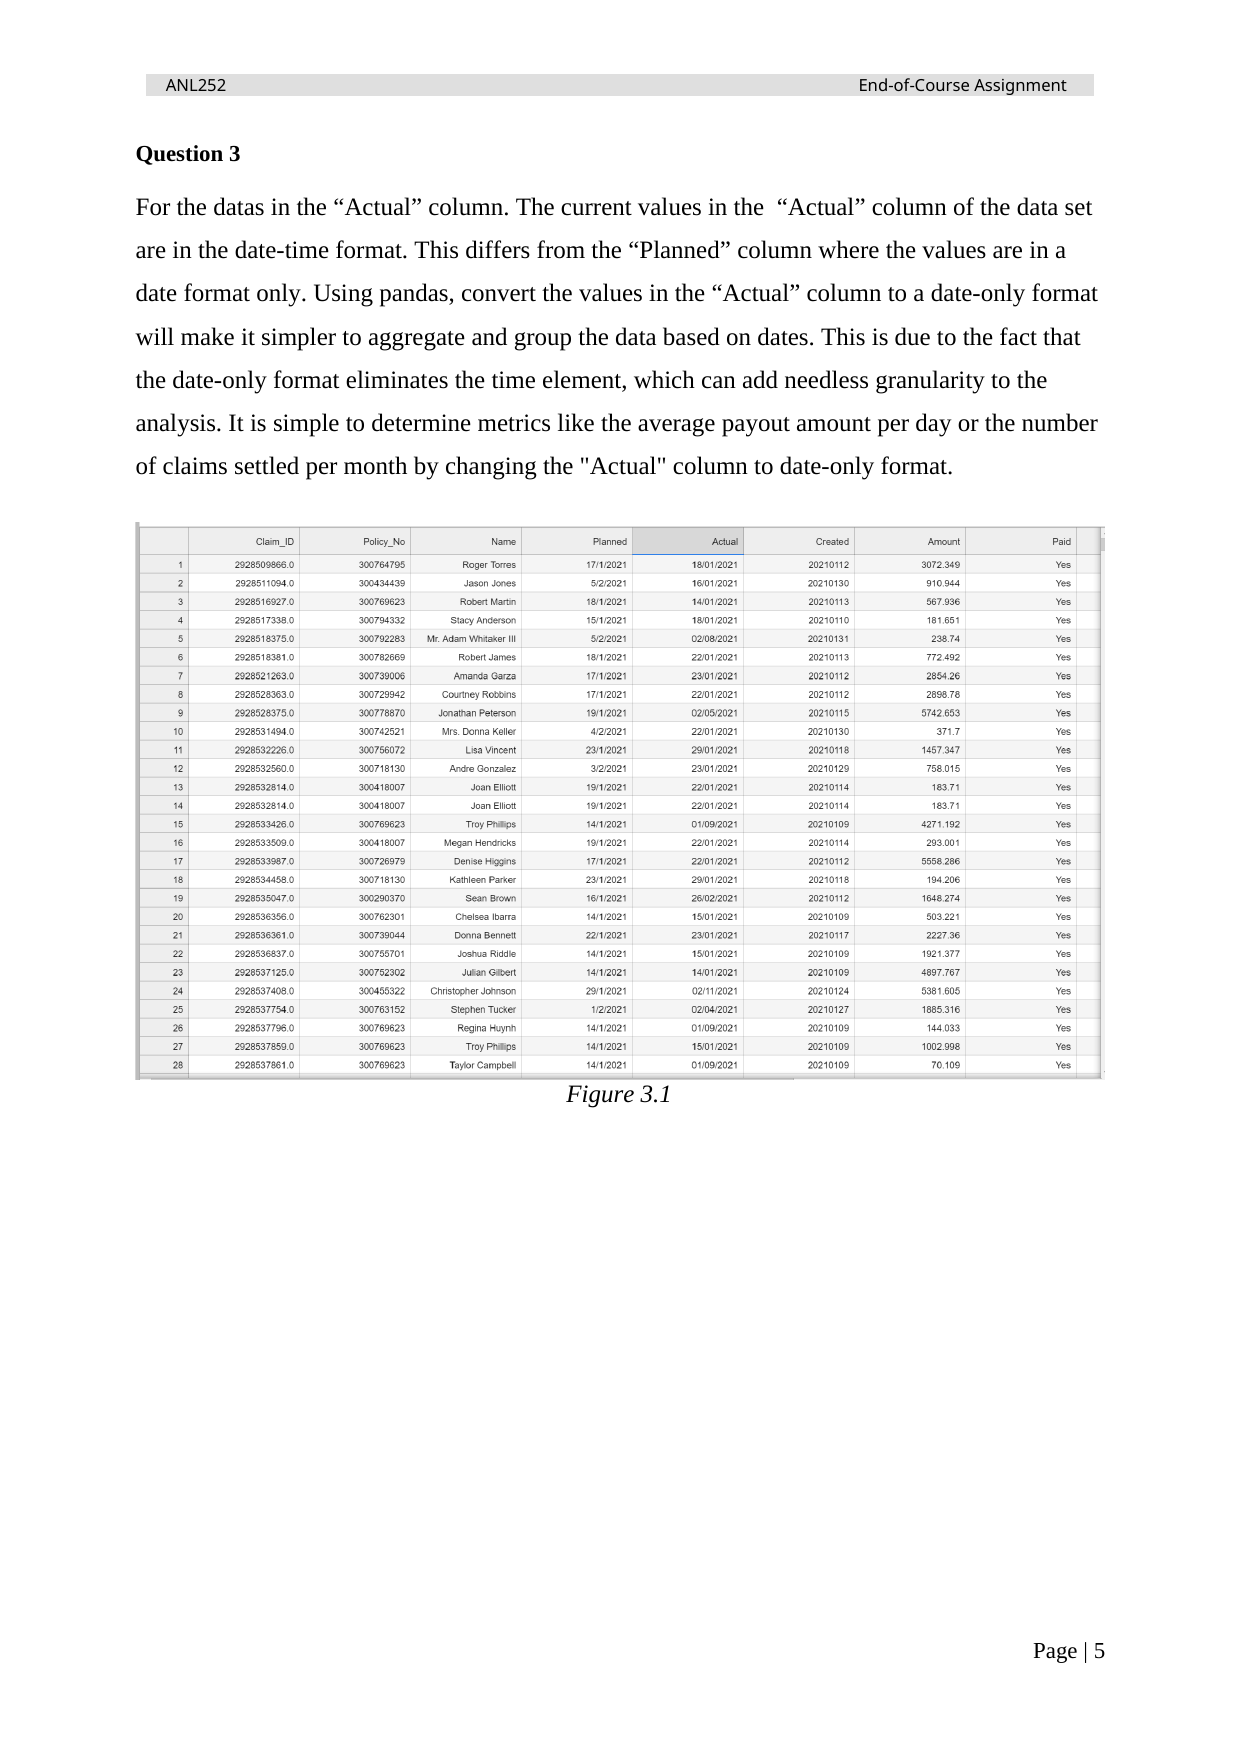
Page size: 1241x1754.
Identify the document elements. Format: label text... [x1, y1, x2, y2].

text Figure 3.1 [135, 1080, 1105, 1108]
picture [135, 522, 1105, 1080]
text Question 3 [135, 139, 1105, 166]
text For the datas in the “Actual” column. The current values in the “Actual” column of the data set are in the date-time format. This differs from the “Planned” column where the values are in a date format only. Using pandas, convert the values in the “Actual” column to a date-only format will make it simpler to aggregate and group the data based on dates. This is due to the fact that the date-only format eliminates the time element, which can add needless granularity to the analysis. It is simple to determine metrics like the average payout amount per day or the number of claims settled per month by changing the "Actual" column to date-only format. [135, 192, 1105, 480]
